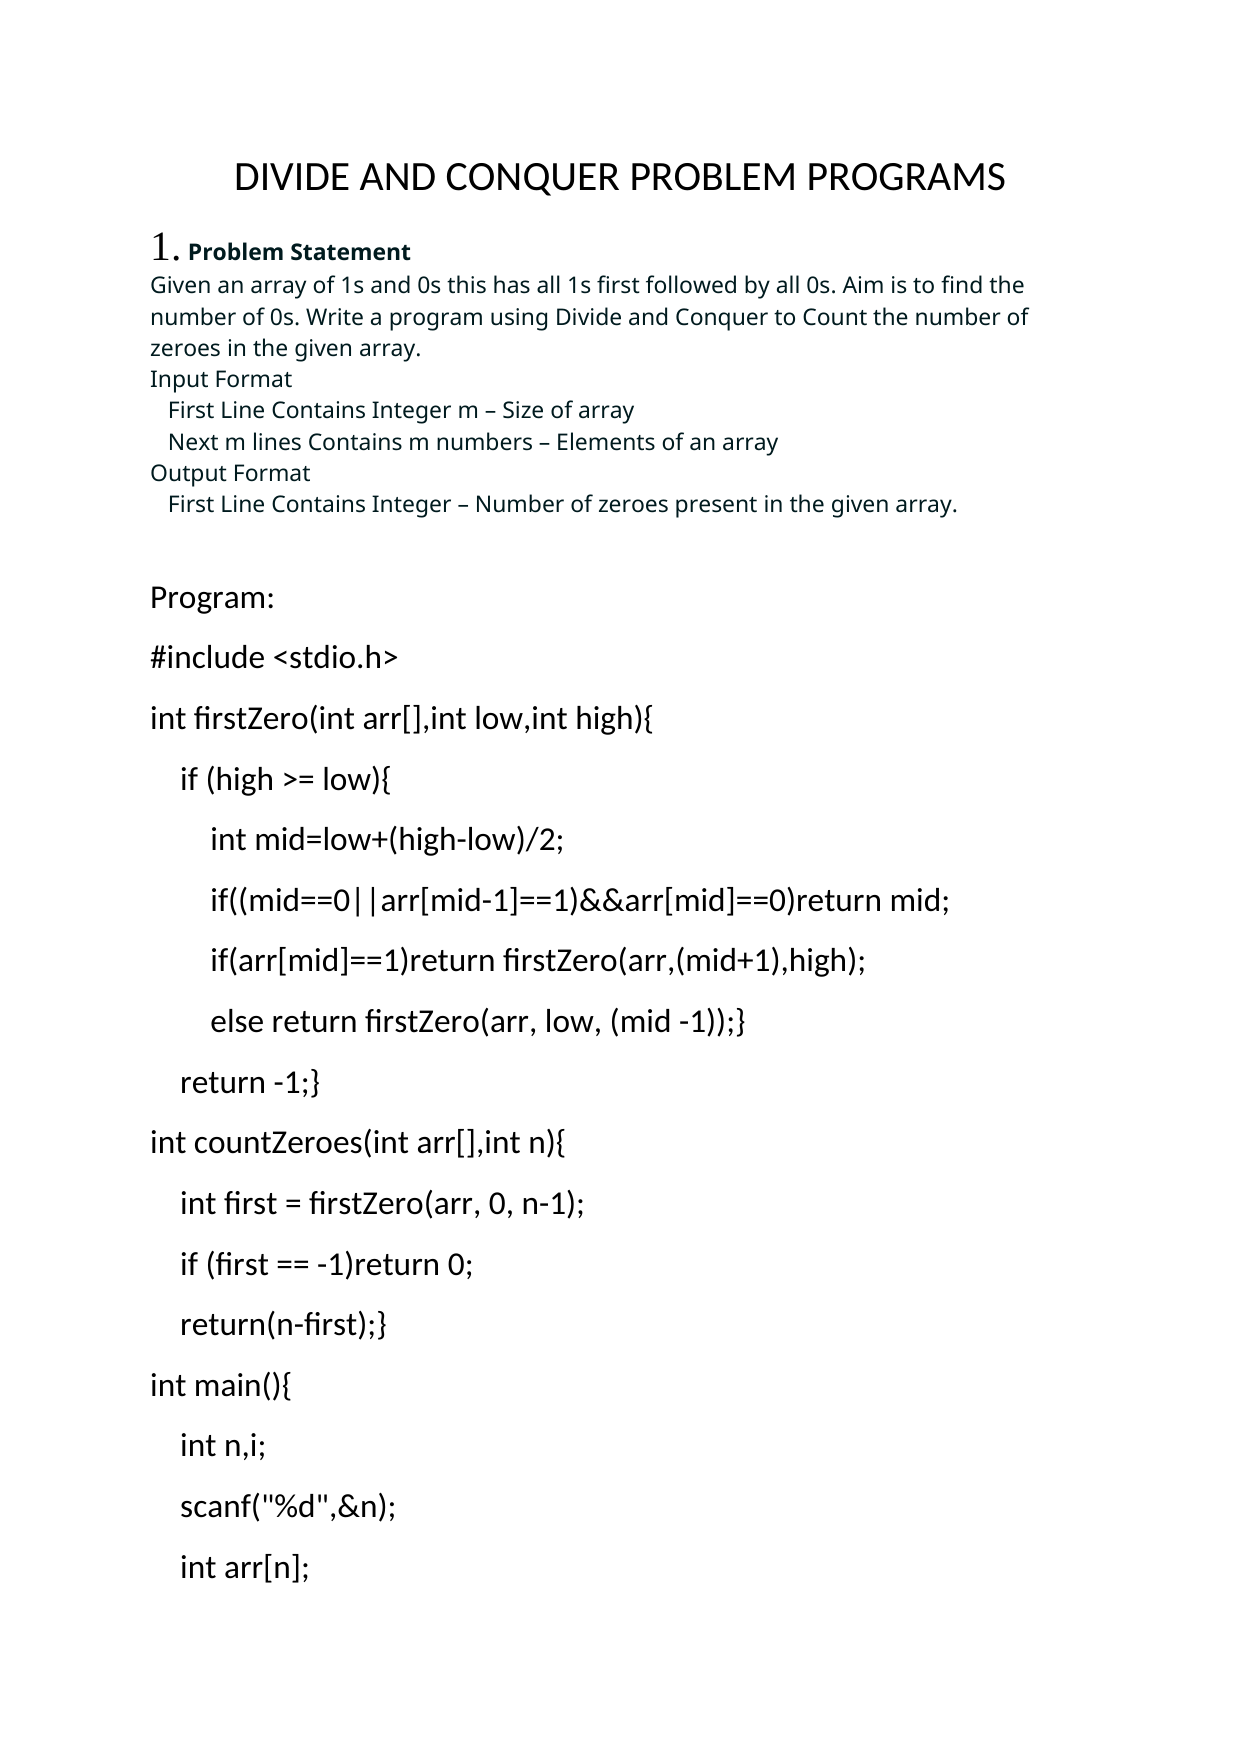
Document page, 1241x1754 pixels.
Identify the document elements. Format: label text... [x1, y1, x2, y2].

text if (first == -1)return 0; [150, 1243, 1090, 1283]
text if(arr[mid]==1)return firstZero(arr,(mid+1),high); [150, 939, 1090, 980]
text int mid=low+(high-low)/2; [150, 818, 1090, 859]
text int countZeroes(int arr[],int n){ [150, 1121, 1090, 1162]
text int arr[n]; [150, 1546, 1090, 1586]
text 1. Problem Statement Given an array of 1s and 0s this has all 1s first followed by all 0s. Aim is to find the number of 0s. Write a program using Divide and Conquer to Count the number of zeroes in the given array. Input Format First Line Contains Integer m – Size of array Next m lines Contains m numbers – Elements of an array Output Format First Line Contains Integer – Number of zeroes present in the given array. [150, 222, 1090, 519]
text DIVIDE AND CONQUER PROBLEM PROGRAMS [150, 150, 1090, 201]
text return -1;} [150, 1061, 1090, 1101]
text return(n-first);} [150, 1303, 1090, 1344]
text Program: [150, 576, 1090, 616]
text int main(){ [150, 1364, 1090, 1404]
text int n,i; [150, 1424, 1090, 1465]
text #include <stdio.h> [150, 636, 1090, 677]
text else return firstZero(arr, low, (mid -1));} [150, 1000, 1090, 1041]
text if((mid==0||arr[mid-1]==1)&&arr[mid]==0)return mid; [150, 879, 1090, 919]
text scanf("%d",&n); [150, 1485, 1090, 1526]
text if (high >= low){ [150, 758, 1090, 798]
text int first = firstZero(arr, 0, n-1); [150, 1182, 1090, 1223]
text int firstZero(int arr[],int low,int high){ [150, 697, 1090, 738]
